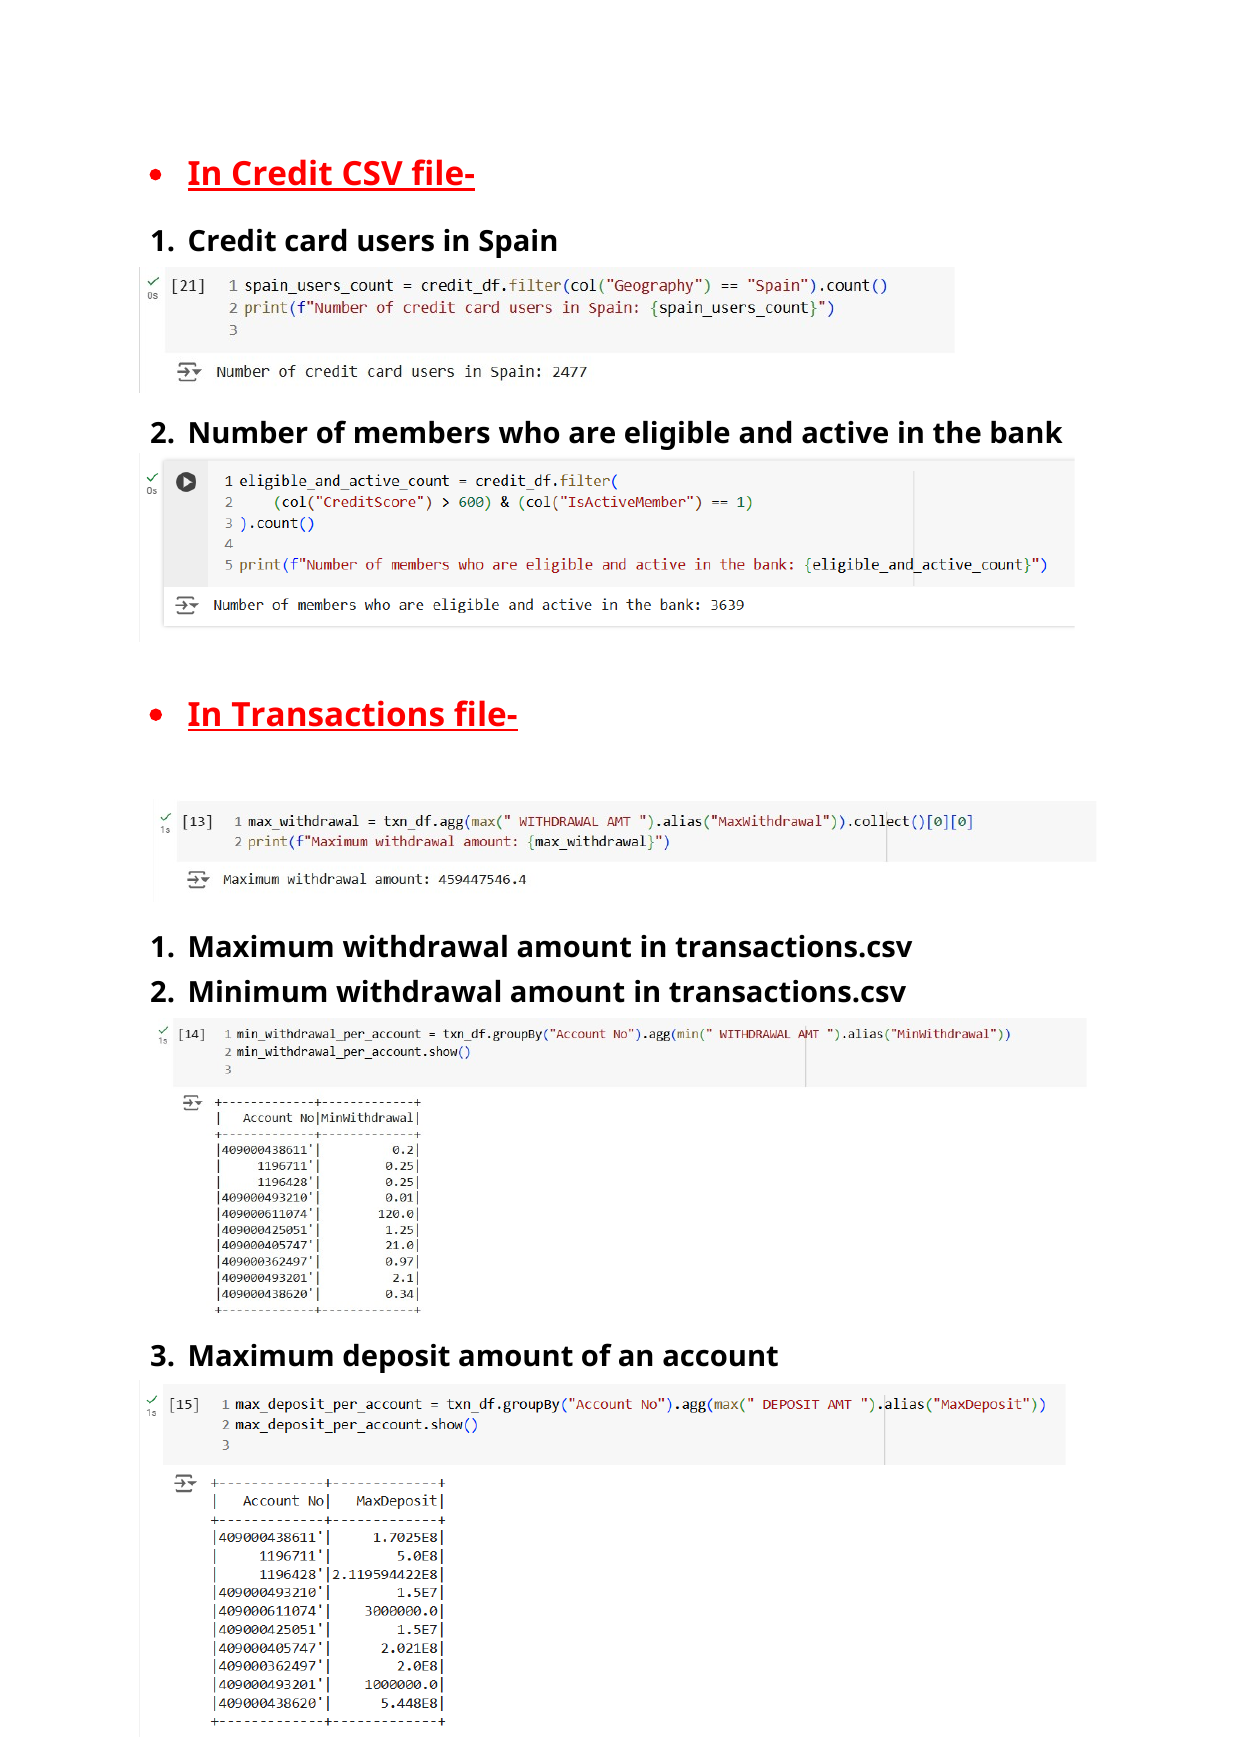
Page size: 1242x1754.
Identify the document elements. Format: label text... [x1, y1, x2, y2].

list Minimum withdrawal amount in transactions.csv [150, 972, 1104, 1011]
picture [158, 1018, 1087, 1313]
picture [139, 1380, 1066, 1737]
subtitle In Transactions file- [150, 691, 1104, 736]
list Maximum deposit amount of an account [150, 1335, 1104, 1375]
picture [139, 453, 1075, 642]
picture [139, 267, 955, 393]
list In Credit CSV file- [150, 150, 1104, 195]
picture [153, 799, 1097, 902]
list Credit card users in Spain [150, 220, 1104, 260]
list Number of members who are eligible and active in the bank [150, 412, 1104, 452]
